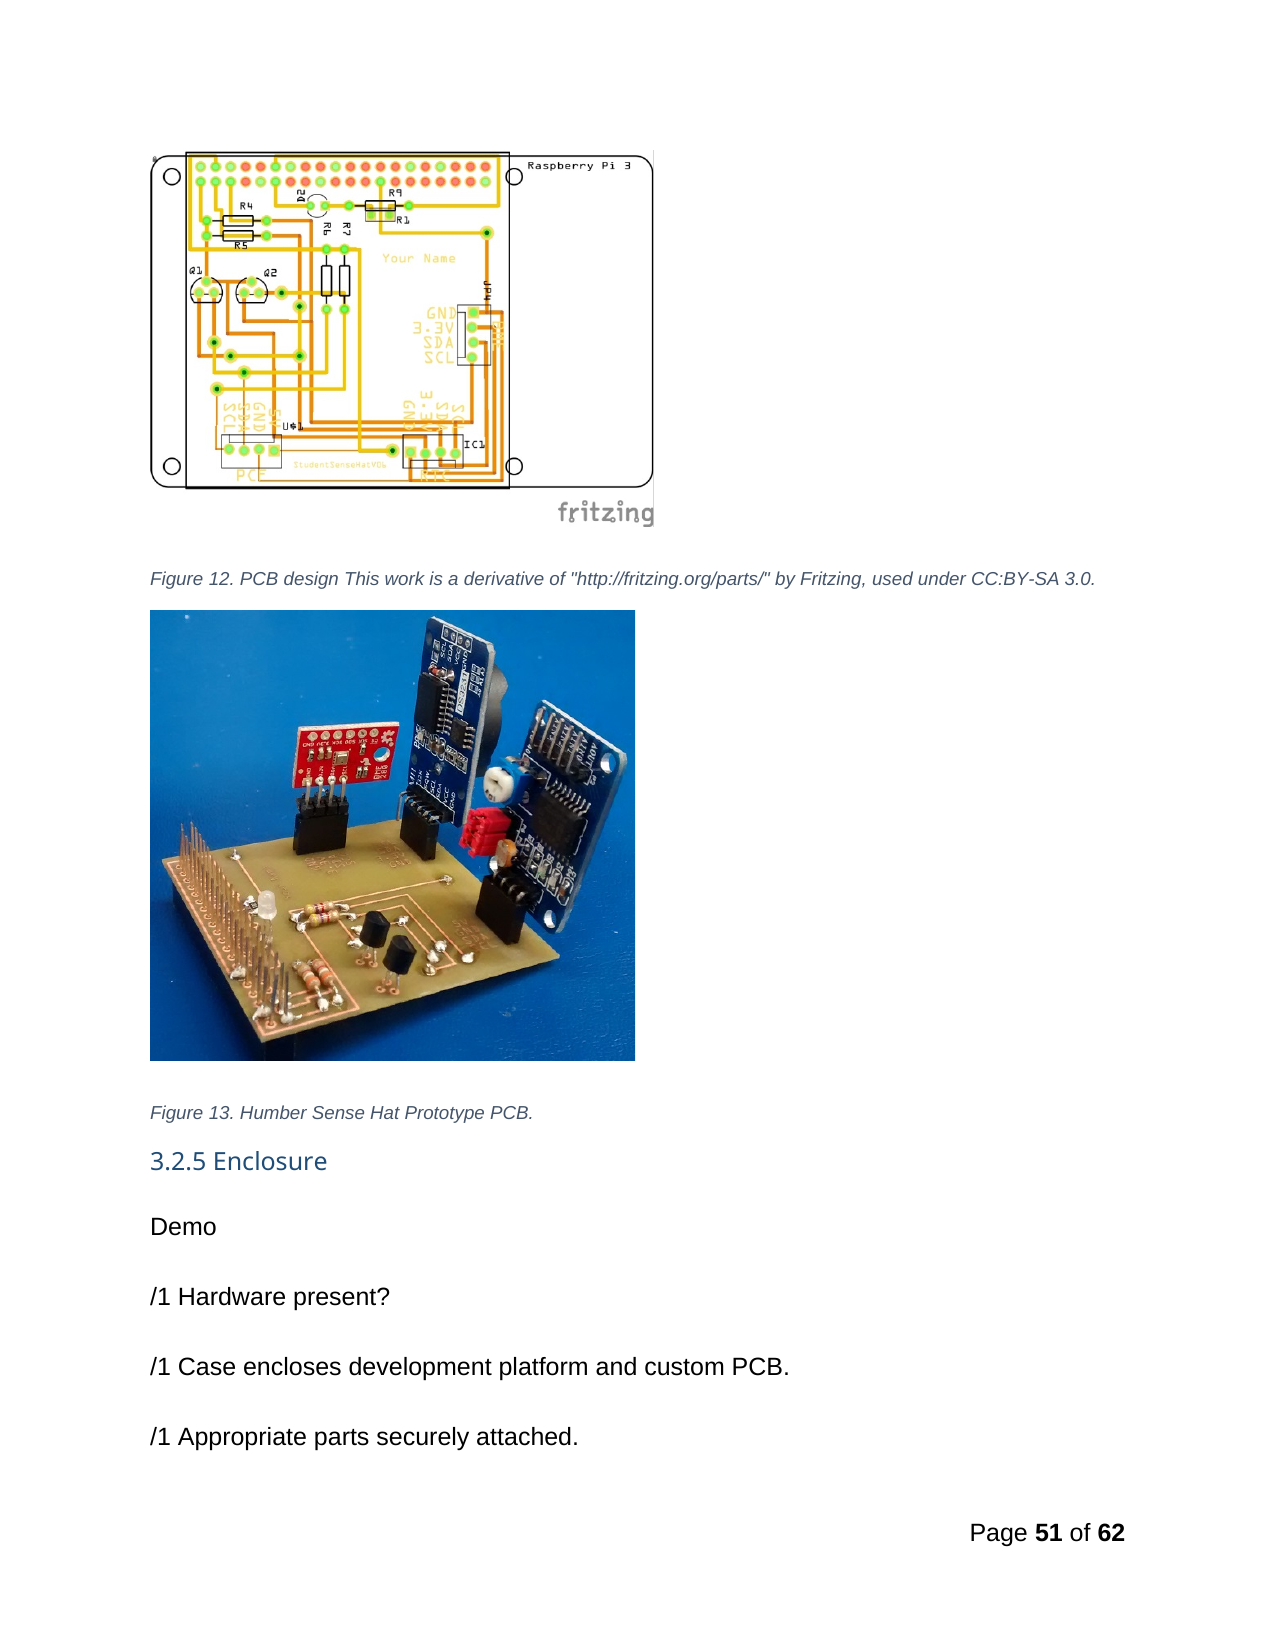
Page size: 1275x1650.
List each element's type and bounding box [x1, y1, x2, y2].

picture [150, 150, 654, 527]
picture [150, 610, 636, 1061]
